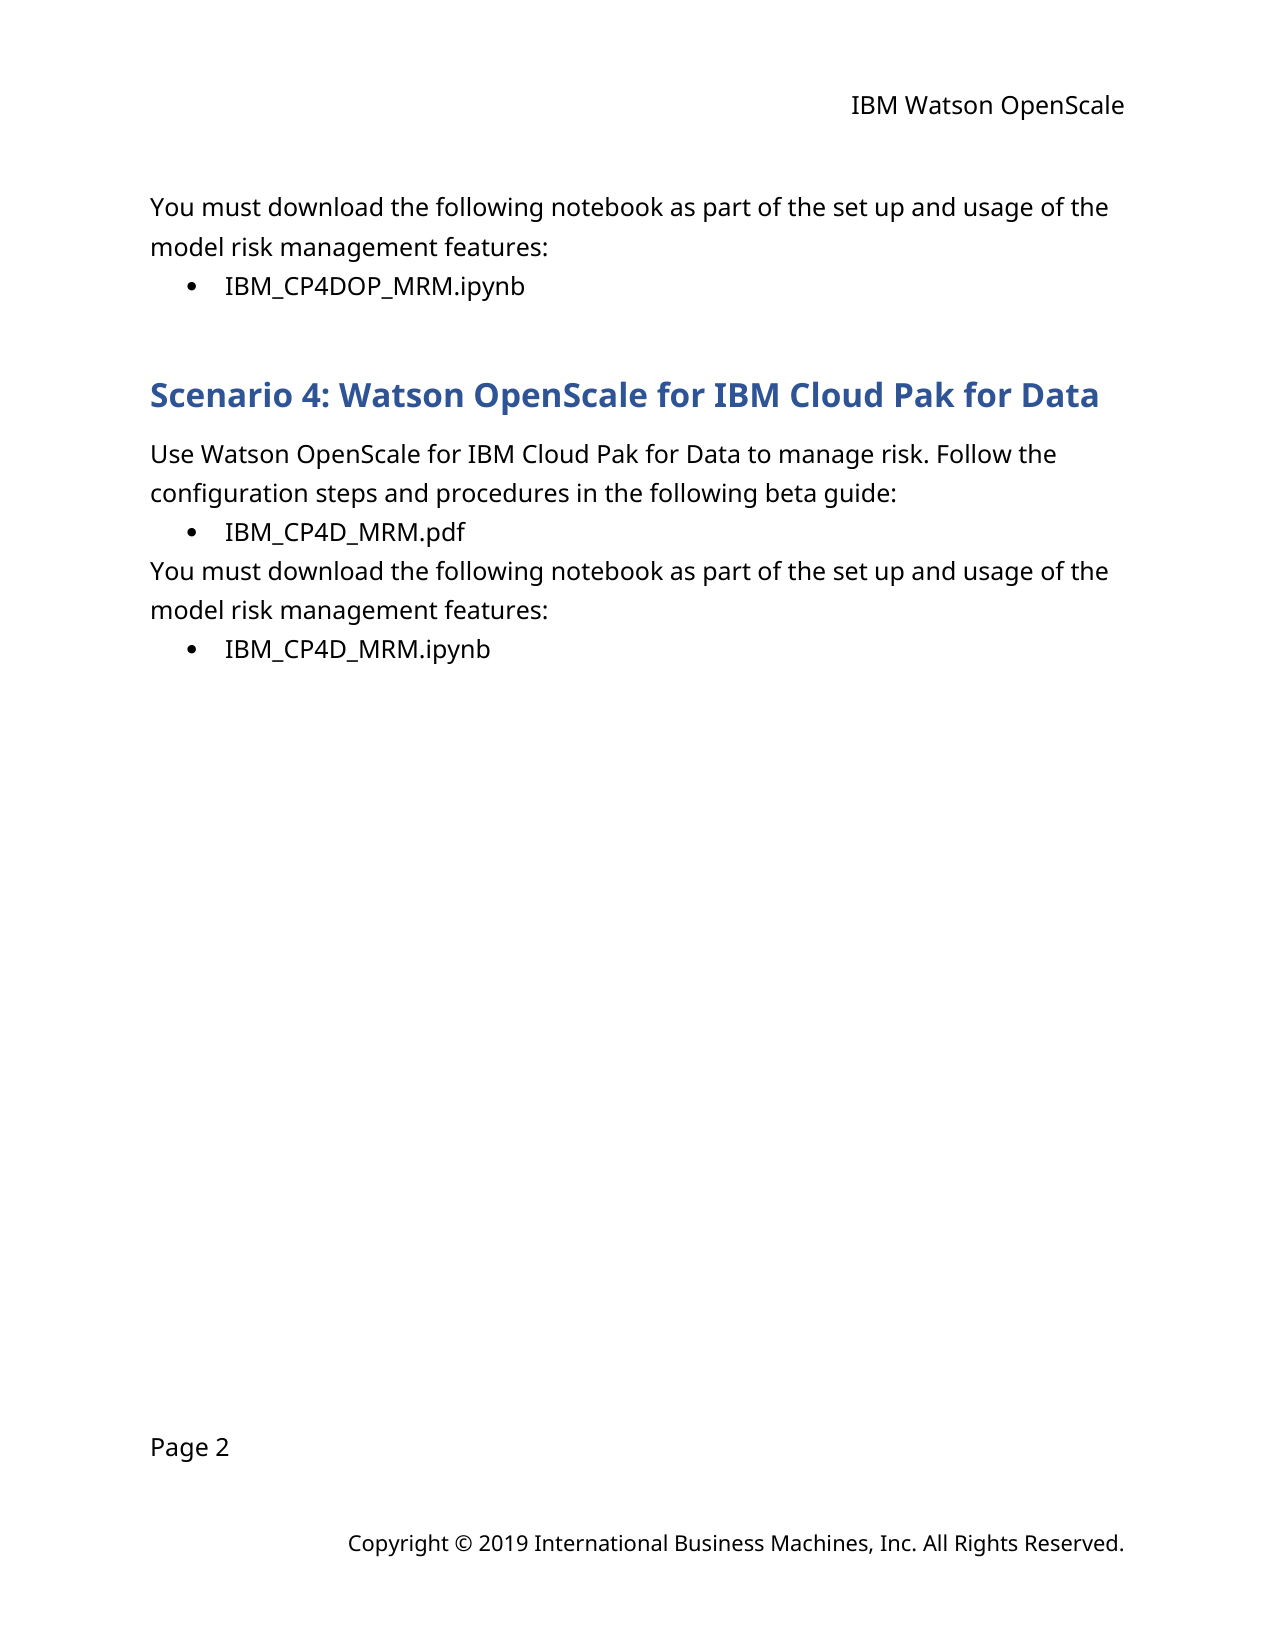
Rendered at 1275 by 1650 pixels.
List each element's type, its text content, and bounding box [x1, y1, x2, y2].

list IBM_CP4D_MRM.ipynb [187, 632, 1125, 666]
list IBM_CP4DOP_MRM.ipynb [187, 268, 1125, 302]
list IBM_CP4D_MRM.pdf [187, 515, 1125, 549]
subtitle Scenario 4: Watson OpenScale for IBM Cloud Pak for Data [150, 372, 1125, 417]
text Use Watson OpenScale for IBM Cloud Pak for Data to manage risk. Follow the configuration steps and procedures in the following beta guide: [150, 436, 1125, 509]
text You must download the following notebook as part of the set up and usage of the model risk management features: [150, 554, 1125, 627]
text You must download the following notebook as part of the set up and usage of the model risk management features: [150, 190, 1125, 263]
